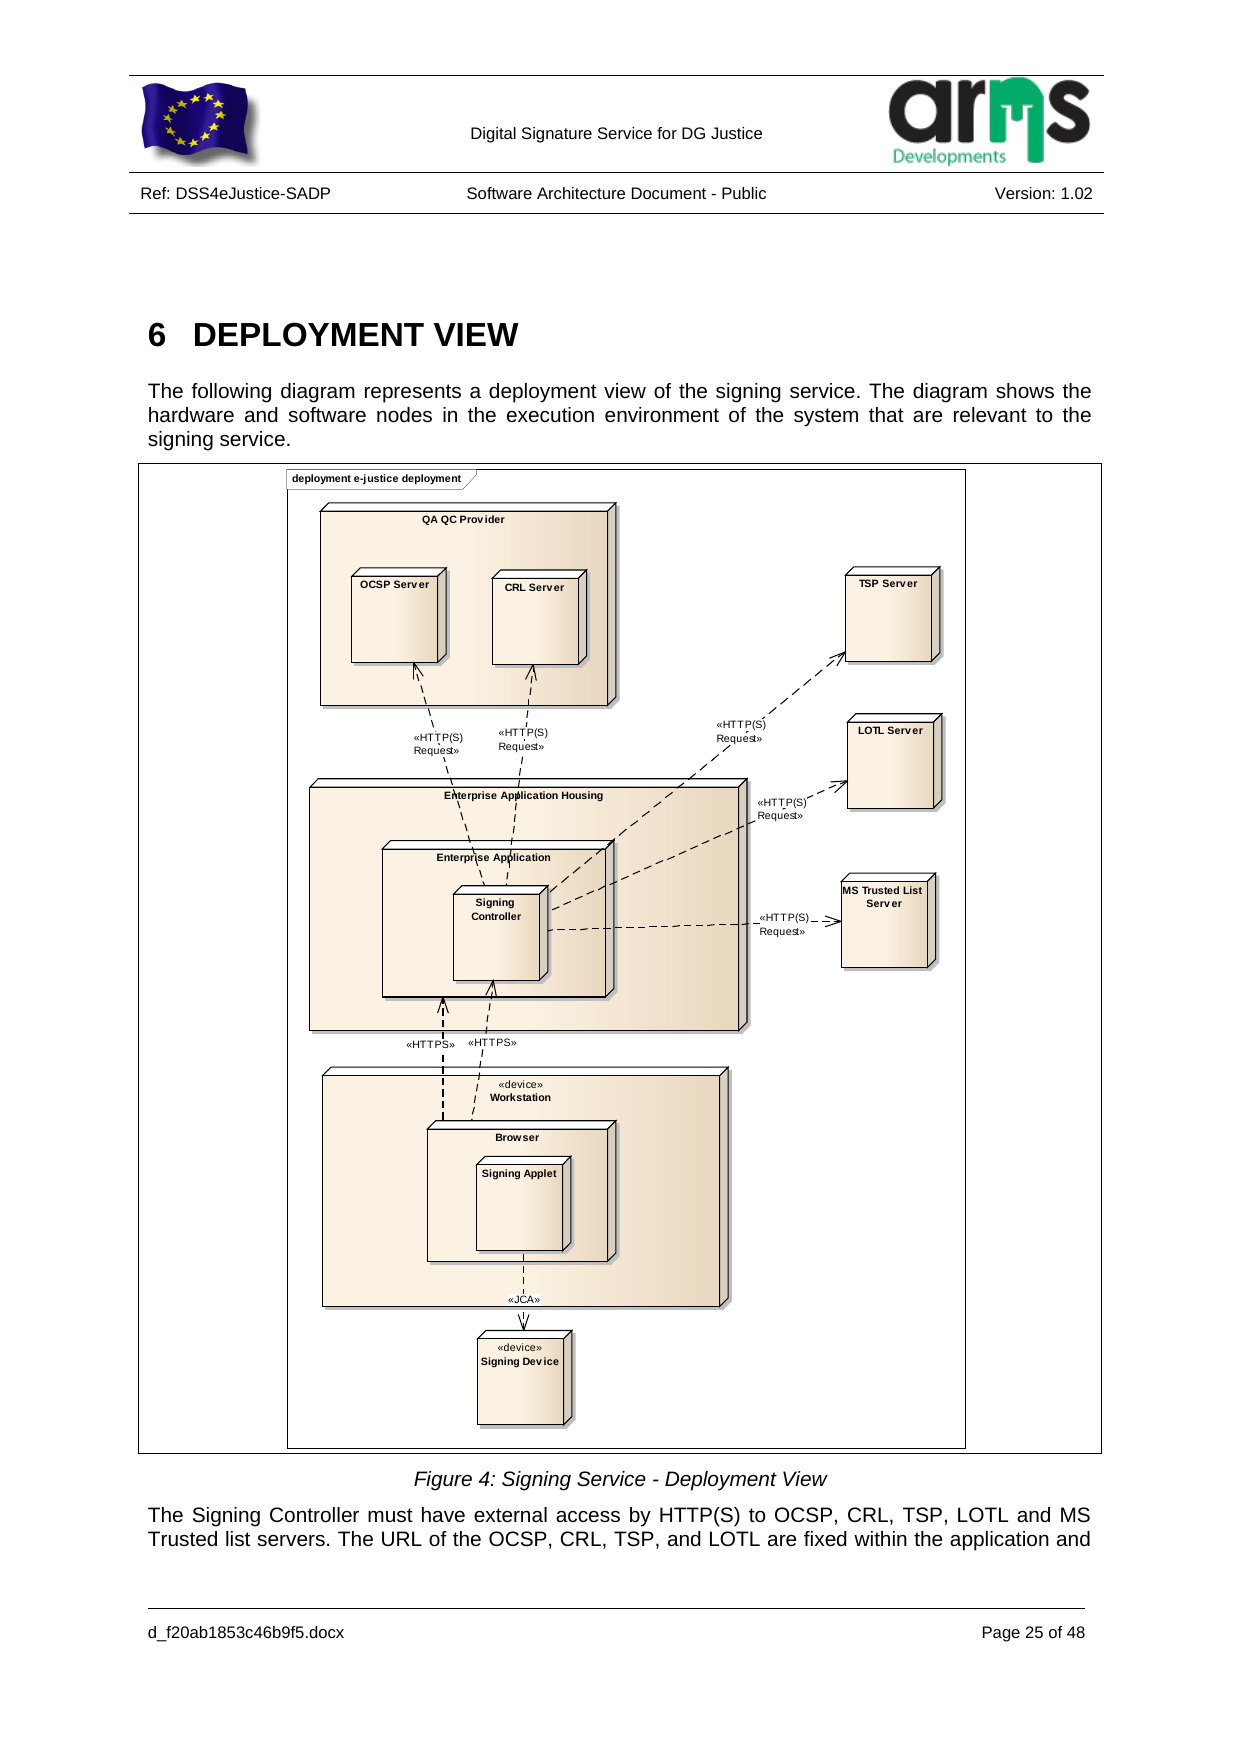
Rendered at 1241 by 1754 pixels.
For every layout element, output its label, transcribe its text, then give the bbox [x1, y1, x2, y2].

picture [887, 76, 1093, 173]
subtitle Deployment View [148, 315, 1092, 354]
text Figure 4: Signing Service - Deployment View [148, 1467, 1092, 1491]
text The following diagram represents a deployment view of the signing service. The diagram shows the hardware and software nodes in the execution environment of the system that are relevant to the signing service. [148, 379, 1092, 451]
